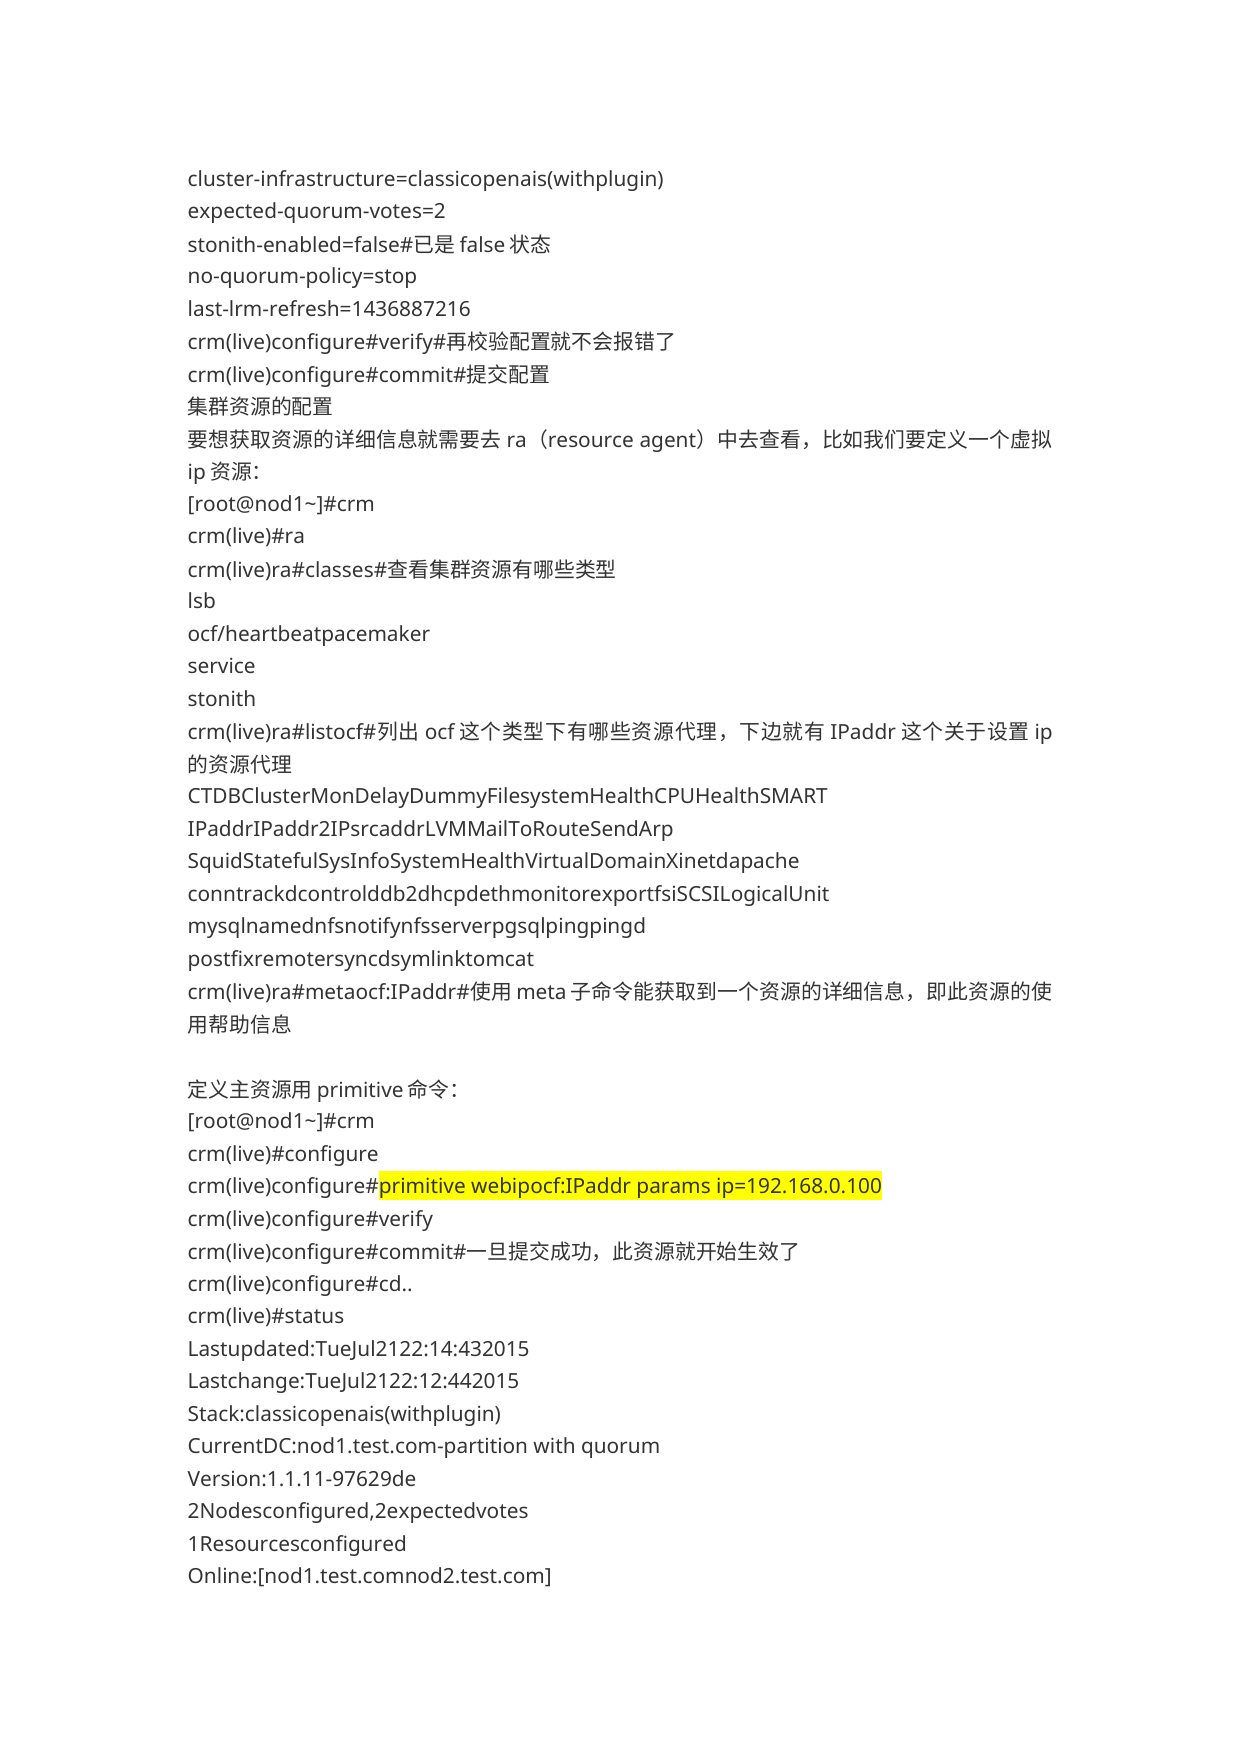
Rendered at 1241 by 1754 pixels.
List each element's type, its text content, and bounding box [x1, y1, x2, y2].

text crm(live)configure#cd.. [187, 1267, 1053, 1299]
text crm(live)ra#classes#查看集群资源有哪些类型 [187, 552, 1053, 584]
text crm(live)ra#listocf#列出ocf这个类型下有哪些资源代理，下边就有IPaddr这个关于设置ip的资源代理 [187, 714, 1053, 779]
text no-quorum-policy=stop [187, 259, 1053, 292]
text crm(live)ra#metaocf:IPaddr#使用meta子命令能获取到一个资源的详细信息，即此资源的使用帮助信息 [187, 974, 1053, 1039]
text crm(live)configure#primitive webipocf:IPaddr params ip=192.168.0.100 [187, 1169, 1053, 1202]
text crm(live)configure#verify [187, 1202, 1053, 1234]
text conntrackdcontrolddb2dhcpdethmonitorexportfsiSCSILogicalUnit [187, 877, 1053, 909]
text 集群资源的配置 [187, 389, 1053, 422]
text mysqlnamednfsnotifynfsserverpgsqlpingpingd [187, 909, 1053, 942]
text crm(live)#ra [187, 519, 1053, 552]
text crm(live)#configure [187, 1137, 1053, 1169]
text service [187, 649, 1053, 682]
text stonith-enabled=false#已是false状态 [187, 227, 1053, 259]
text postfixremotersyncdsymlinktomcat [187, 942, 1053, 974]
text 定义主资源用primitive命令： [187, 1072, 1053, 1104]
text CurrentDC:nod1.test.com-partition with quorum [187, 1429, 1053, 1462]
text Version:1.1.11-97629de [187, 1462, 1053, 1494]
text 2Nodesconfigured,2expectedvotes [187, 1494, 1053, 1527]
text [root@nod1~]#crm [187, 487, 1053, 519]
text cluster-infrastructure=classicopenais(withplugin) [187, 162, 1053, 194]
text crm(live)configure#commit#提交配置 [187, 357, 1053, 389]
text lsb [187, 584, 1053, 617]
text ocf/heartbeatpacemaker [187, 617, 1053, 649]
text IPaddrIPaddr2IPsrcaddrLVMMailToRouteSendArp [187, 812, 1053, 844]
text Lastupdated:TueJul2122:14:432015 [187, 1332, 1053, 1364]
text Online:[nod1.test.comnod2.test.com] [187, 1559, 1053, 1592]
text crm(live)configure#commit#一旦提交成功，此资源就开始生效了 [187, 1234, 1053, 1267]
text stonith [187, 682, 1053, 714]
text SquidStatefulSysInfoSystemHealthVirtualDomainXinetdapache [187, 844, 1053, 877]
text Stack:classicopenais(withplugin) [187, 1397, 1053, 1429]
text expected-quorum-votes=2 [187, 194, 1053, 227]
text 要想获取资源的详细信息就需要去ra（resource agent）中去查看，比如我们要定义一个虚拟ip资源： [187, 422, 1053, 487]
text Lastchange:TueJul2122:12:442015 [187, 1364, 1053, 1397]
text last-lrm-refresh=1436887216 [187, 292, 1053, 324]
text crm(live)configure#verify#再校验配置就不会报错了 [187, 324, 1053, 357]
text CTDBClusterMonDelayDummyFilesystemHealthCPUHealthSMART [187, 779, 1053, 812]
text crm(live)#status [187, 1299, 1053, 1332]
text [root@nod1~]#crm [187, 1104, 1053, 1137]
text 1Resourcesconfigured [187, 1527, 1053, 1559]
